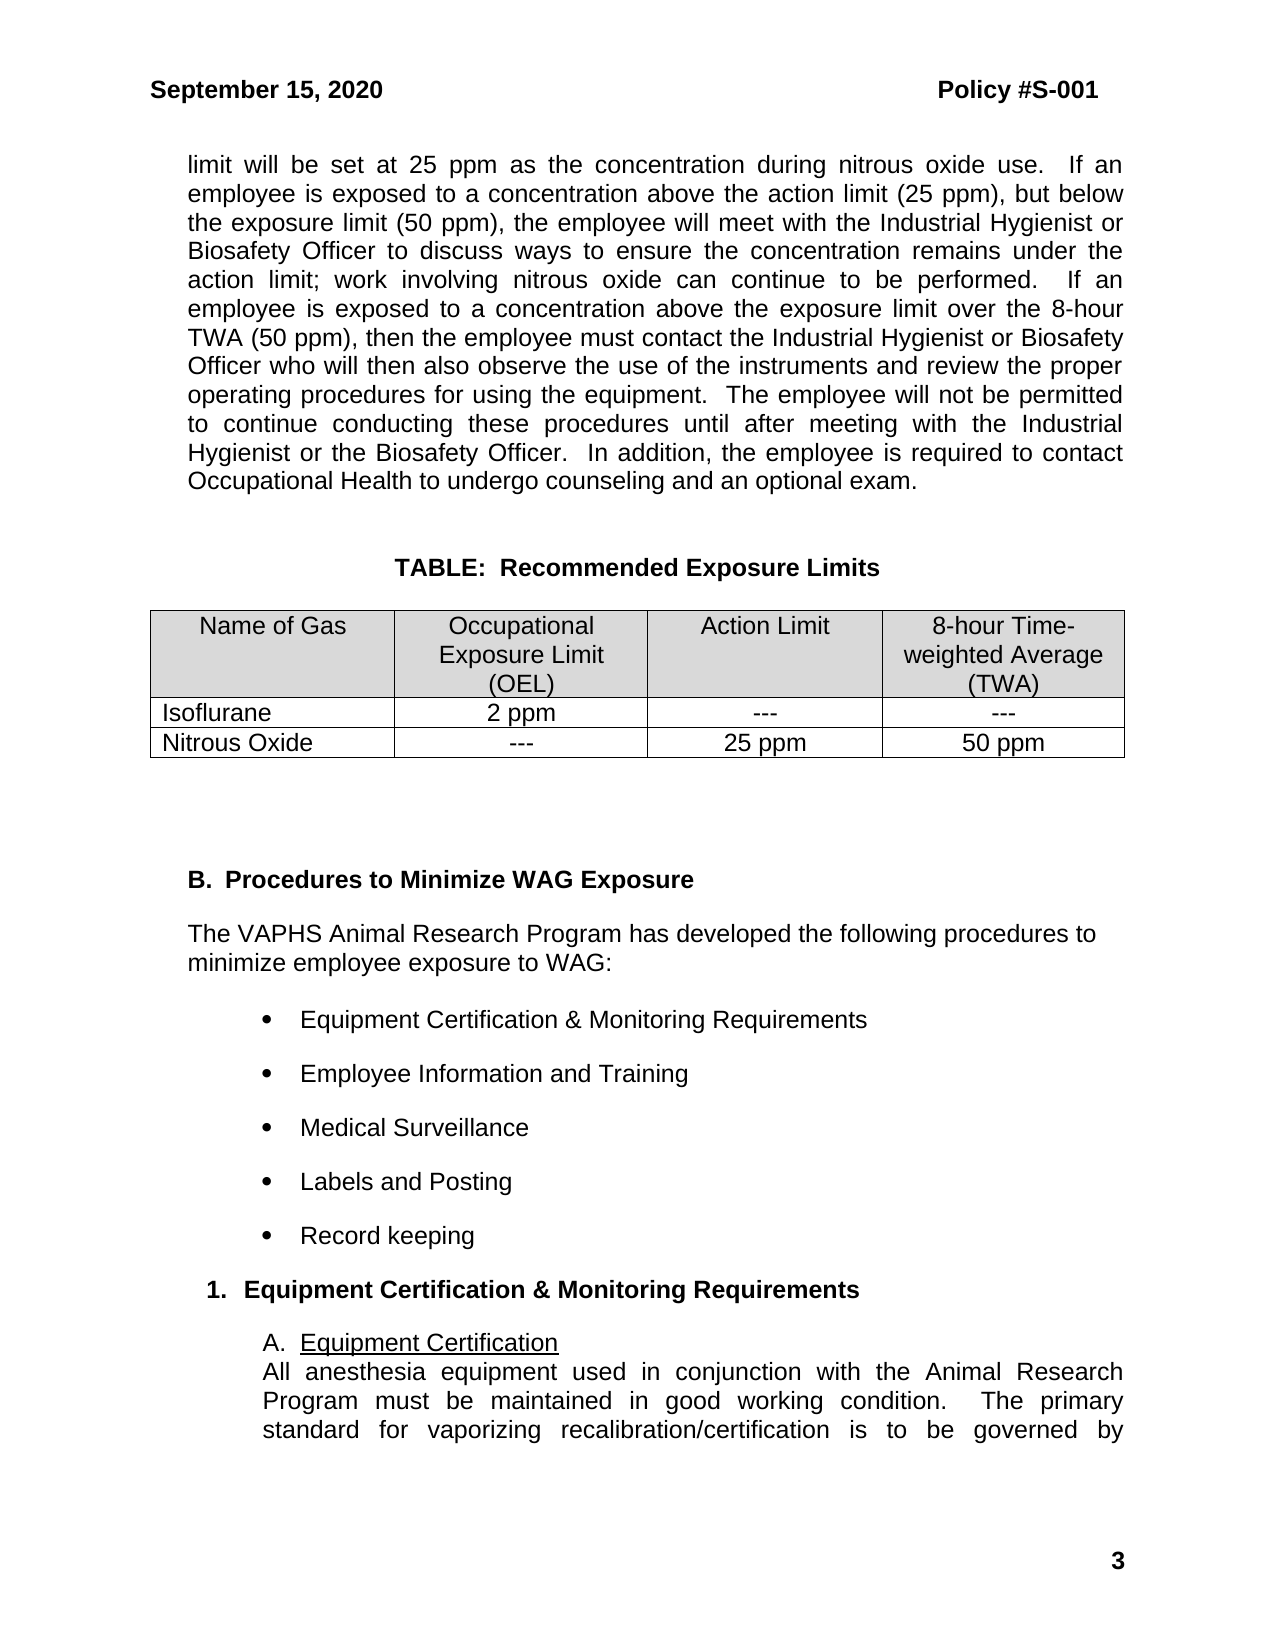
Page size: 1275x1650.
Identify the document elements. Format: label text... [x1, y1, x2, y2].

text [187, 150, 1125, 495]
list Equipment Certification & Monitoring Requirements [206, 1275, 1125, 1303]
list Medical Surveillance [262, 1113, 1125, 1142]
list Equipment Certification & Monitoring Requirements [262, 1005, 1125, 1034]
table_cell Isoflurane [151, 698, 394, 727]
list Labels and Posting [262, 1167, 1125, 1196]
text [262, 1357, 1125, 1443]
table_header Occupational Exposure Limit (OEL) [395, 611, 647, 697]
table_header 8-hour Time-weighted Average (TWA) [883, 611, 1124, 697]
table_header Action Limit [648, 611, 882, 697]
list Employee Information and Training [262, 1059, 1125, 1088]
text The VAPHS Animal Research Program has developed the following procedures to minimize employee exposure to WAG: [187, 919, 1125, 977]
list Record keeping [262, 1221, 1125, 1250]
table_header Name of Gas [151, 611, 394, 697]
table_cell 2 ppm [395, 698, 647, 727]
text TABLE: Recommended Exposure Limits [150, 552, 1125, 581]
table_cell 25 ppm [648, 728, 882, 757]
table_cell --- [648, 698, 882, 727]
table_cell --- [395, 728, 647, 757]
table_cell 50 ppm [883, 728, 1124, 757]
table_cell --- [883, 698, 1124, 727]
text B. Procedures to Minimize WAG Exposure [187, 865, 1125, 894]
table_cell Nitrous Oxide [151, 728, 394, 757]
list Equipment Certification [262, 1328, 1125, 1357]
